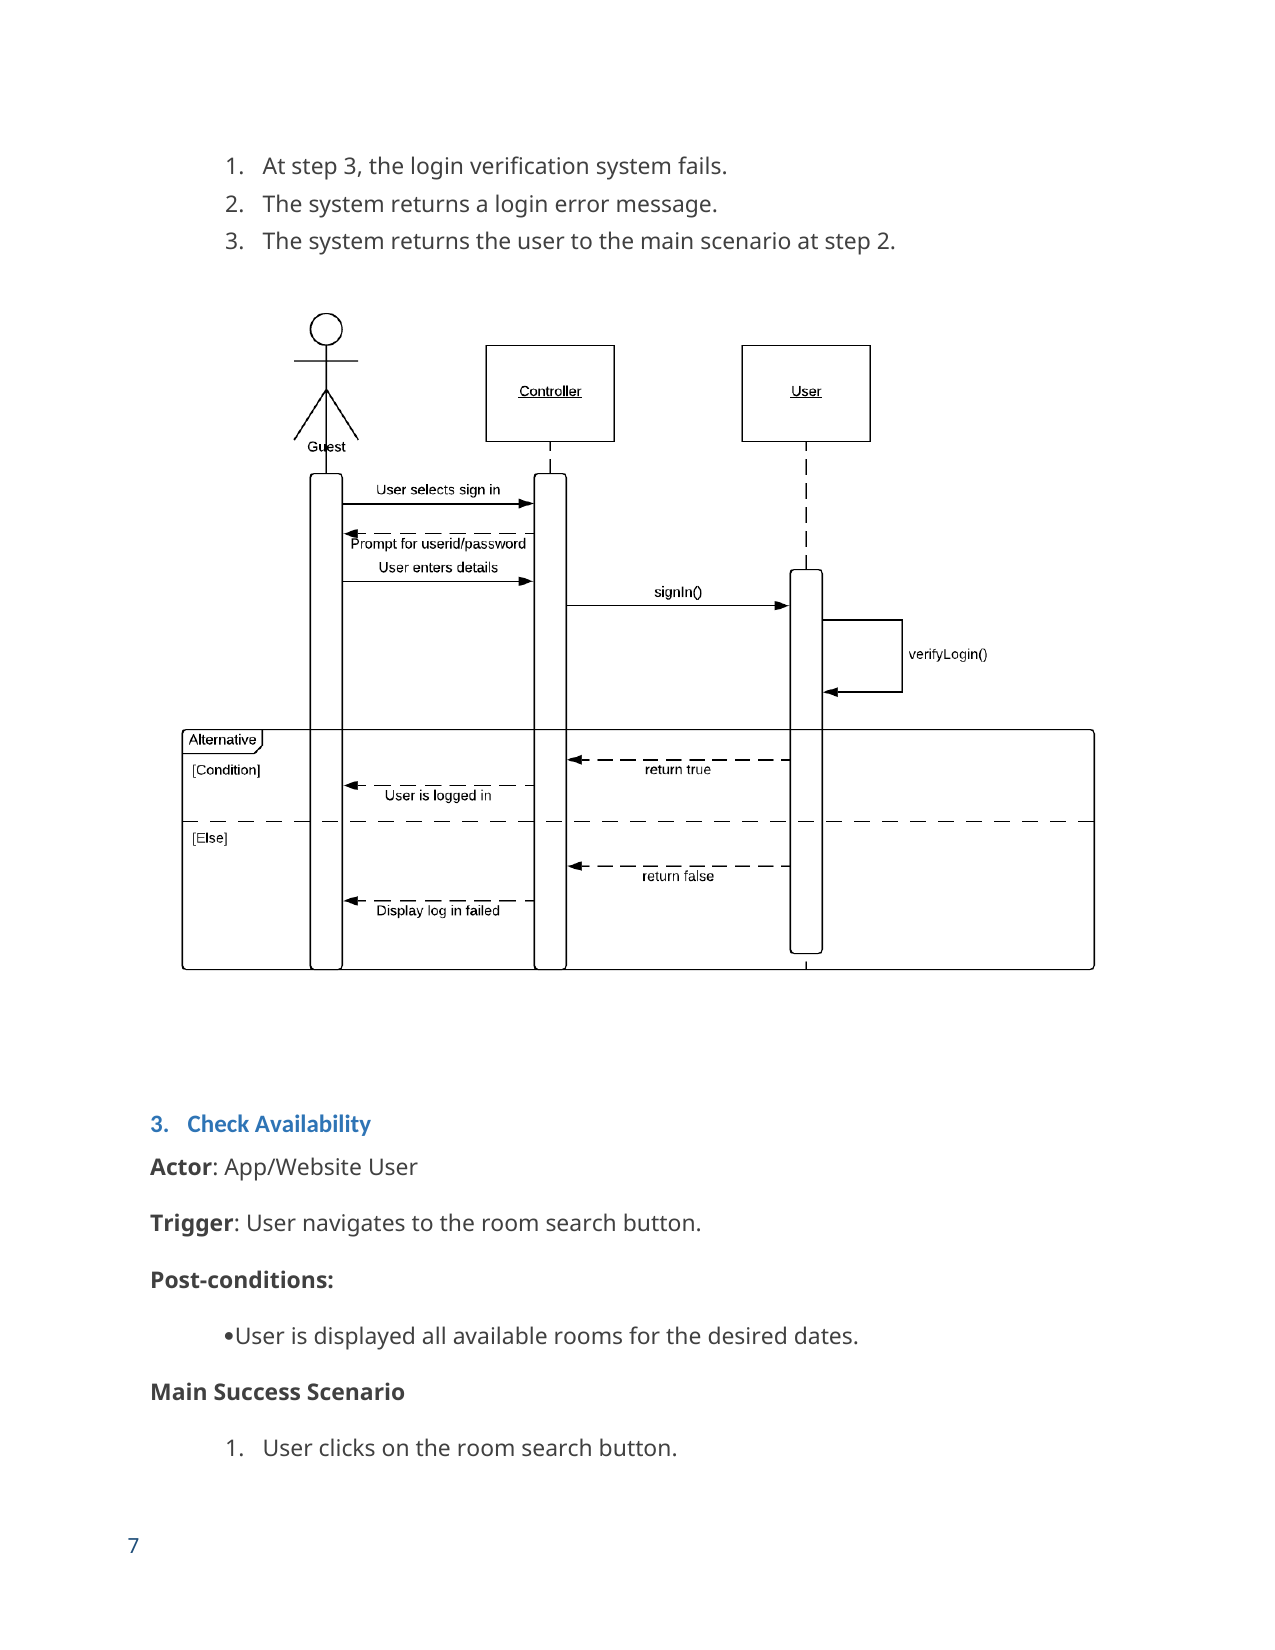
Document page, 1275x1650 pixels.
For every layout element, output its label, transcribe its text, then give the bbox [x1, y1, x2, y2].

list User clicks on the room search button. [225, 1432, 1125, 1464]
list At step 3, the login verification system fails. [225, 150, 1125, 181]
text Main Success Scenario [150, 1376, 1125, 1407]
text Actor: App/Website User [150, 1151, 1125, 1182]
list The system returns the user to the main scenario at step 2. [225, 225, 1125, 256]
text Trigger: User navigates to the room search button. [150, 1207, 1125, 1239]
list The system returns a login error message. [225, 187, 1125, 219]
picture [150, 281, 1125, 1002]
subtitle Check Availability [150, 1108, 1125, 1139]
text Post-conditions: [150, 1264, 1125, 1295]
text User is displayed all available rooms for the desired dates. [150, 1320, 1125, 1351]
